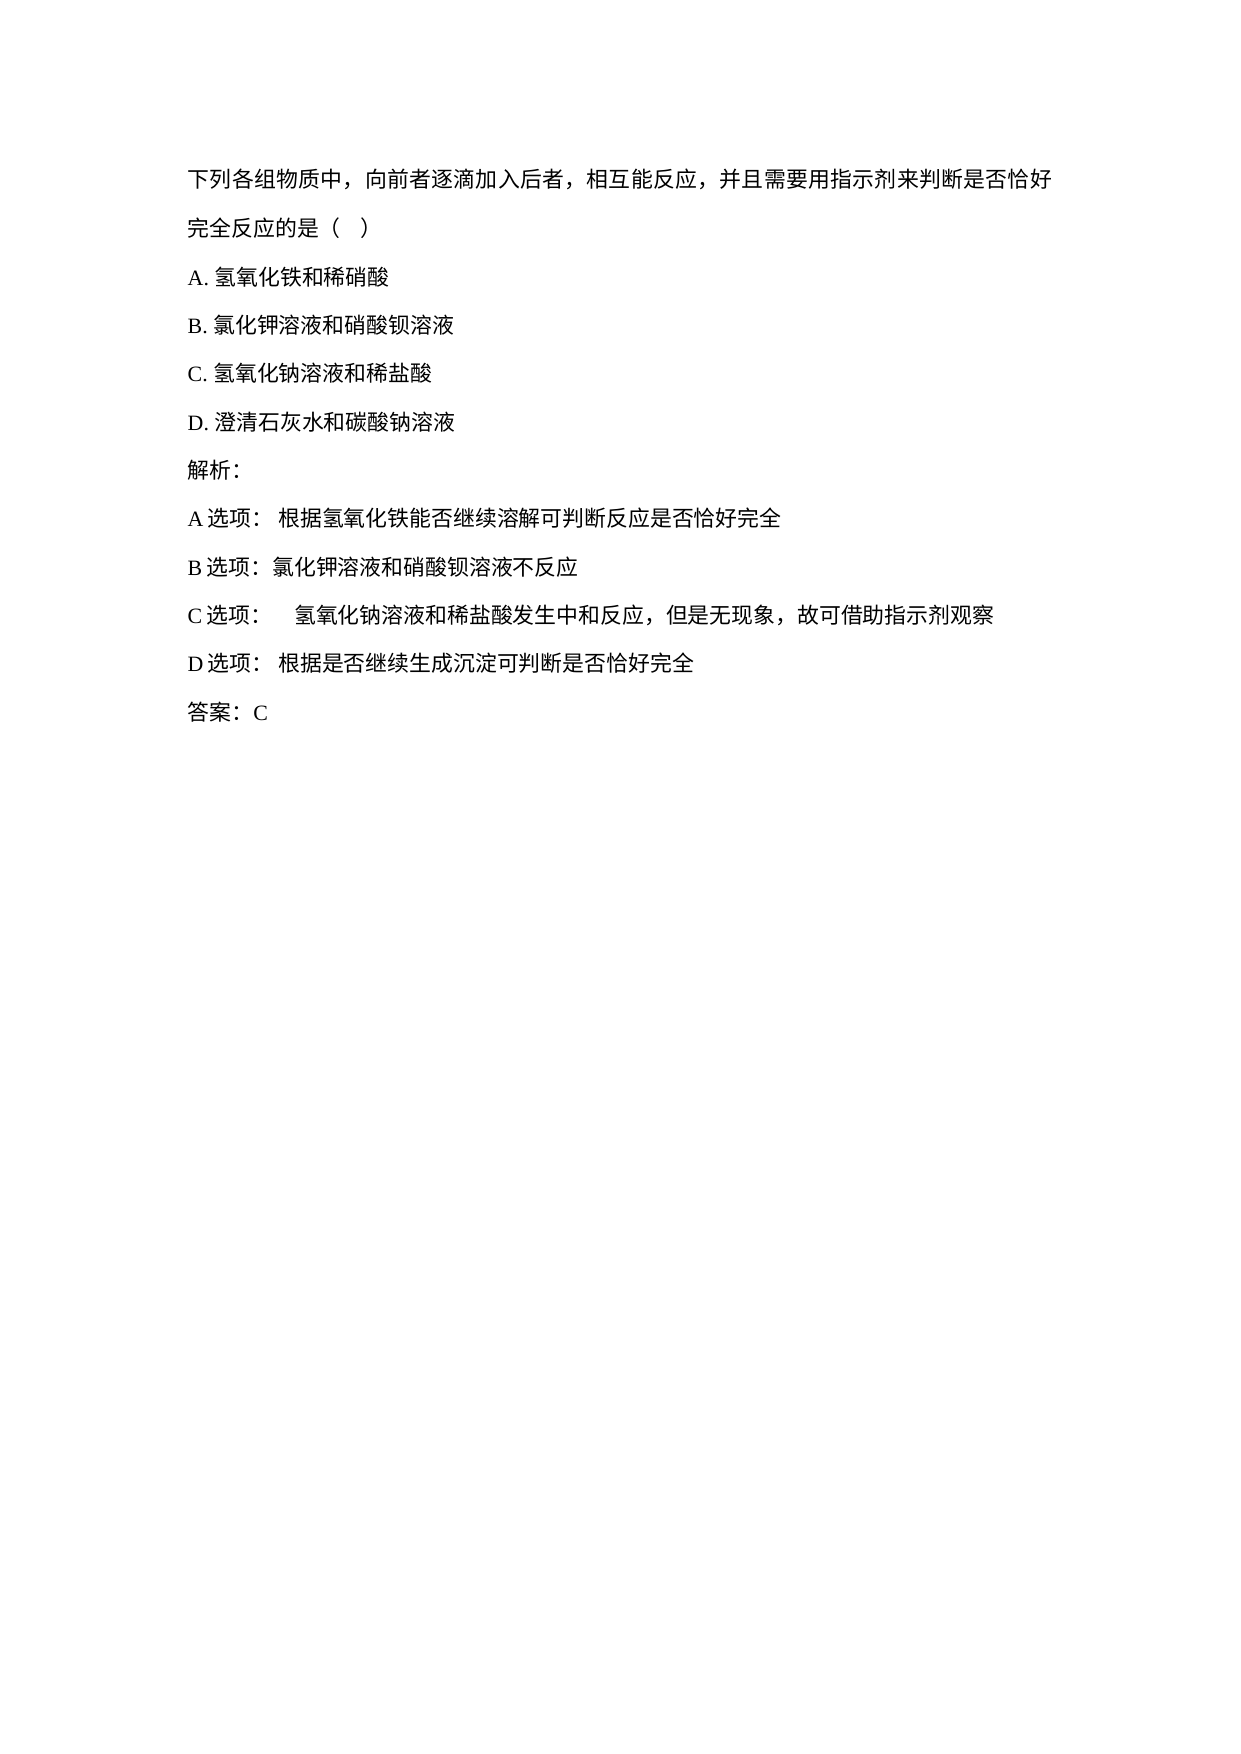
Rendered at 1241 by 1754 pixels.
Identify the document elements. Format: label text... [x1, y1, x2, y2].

text 下列各组物质中，向前者逐滴加入后者，相互能反应，并且需要用指示剂来判断是否恰好完全反应的是（ ） [187, 162, 1053, 243]
text B. 氯化钾溶液和硝酸钡溶液 [187, 307, 1053, 340]
text D. 澄清石灰水和碳酸钠溶液 [187, 404, 1053, 437]
text A. 氢氧化铁和稀硝酸 [187, 259, 1053, 292]
text D选项： 根据是否继续生成沉淀可判断是否恰好完全 [187, 646, 1053, 678]
text 解析： [187, 452, 1053, 485]
text B选项：氯化钾溶液和硝酸钡溶液不反应 [187, 549, 1053, 582]
text C选项： 氢氧化钠溶液和稀盐酸发生中和反应，但是无现象，故可借助指示剂观察 [187, 597, 1053, 630]
text A选项： 根据氢氧化铁能否继续溶解可判断反应是否恰好完全 [187, 501, 1053, 533]
text C. 氢氧化钠溶液和稀盐酸 [187, 356, 1053, 388]
text 答案：C [187, 694, 1053, 727]
